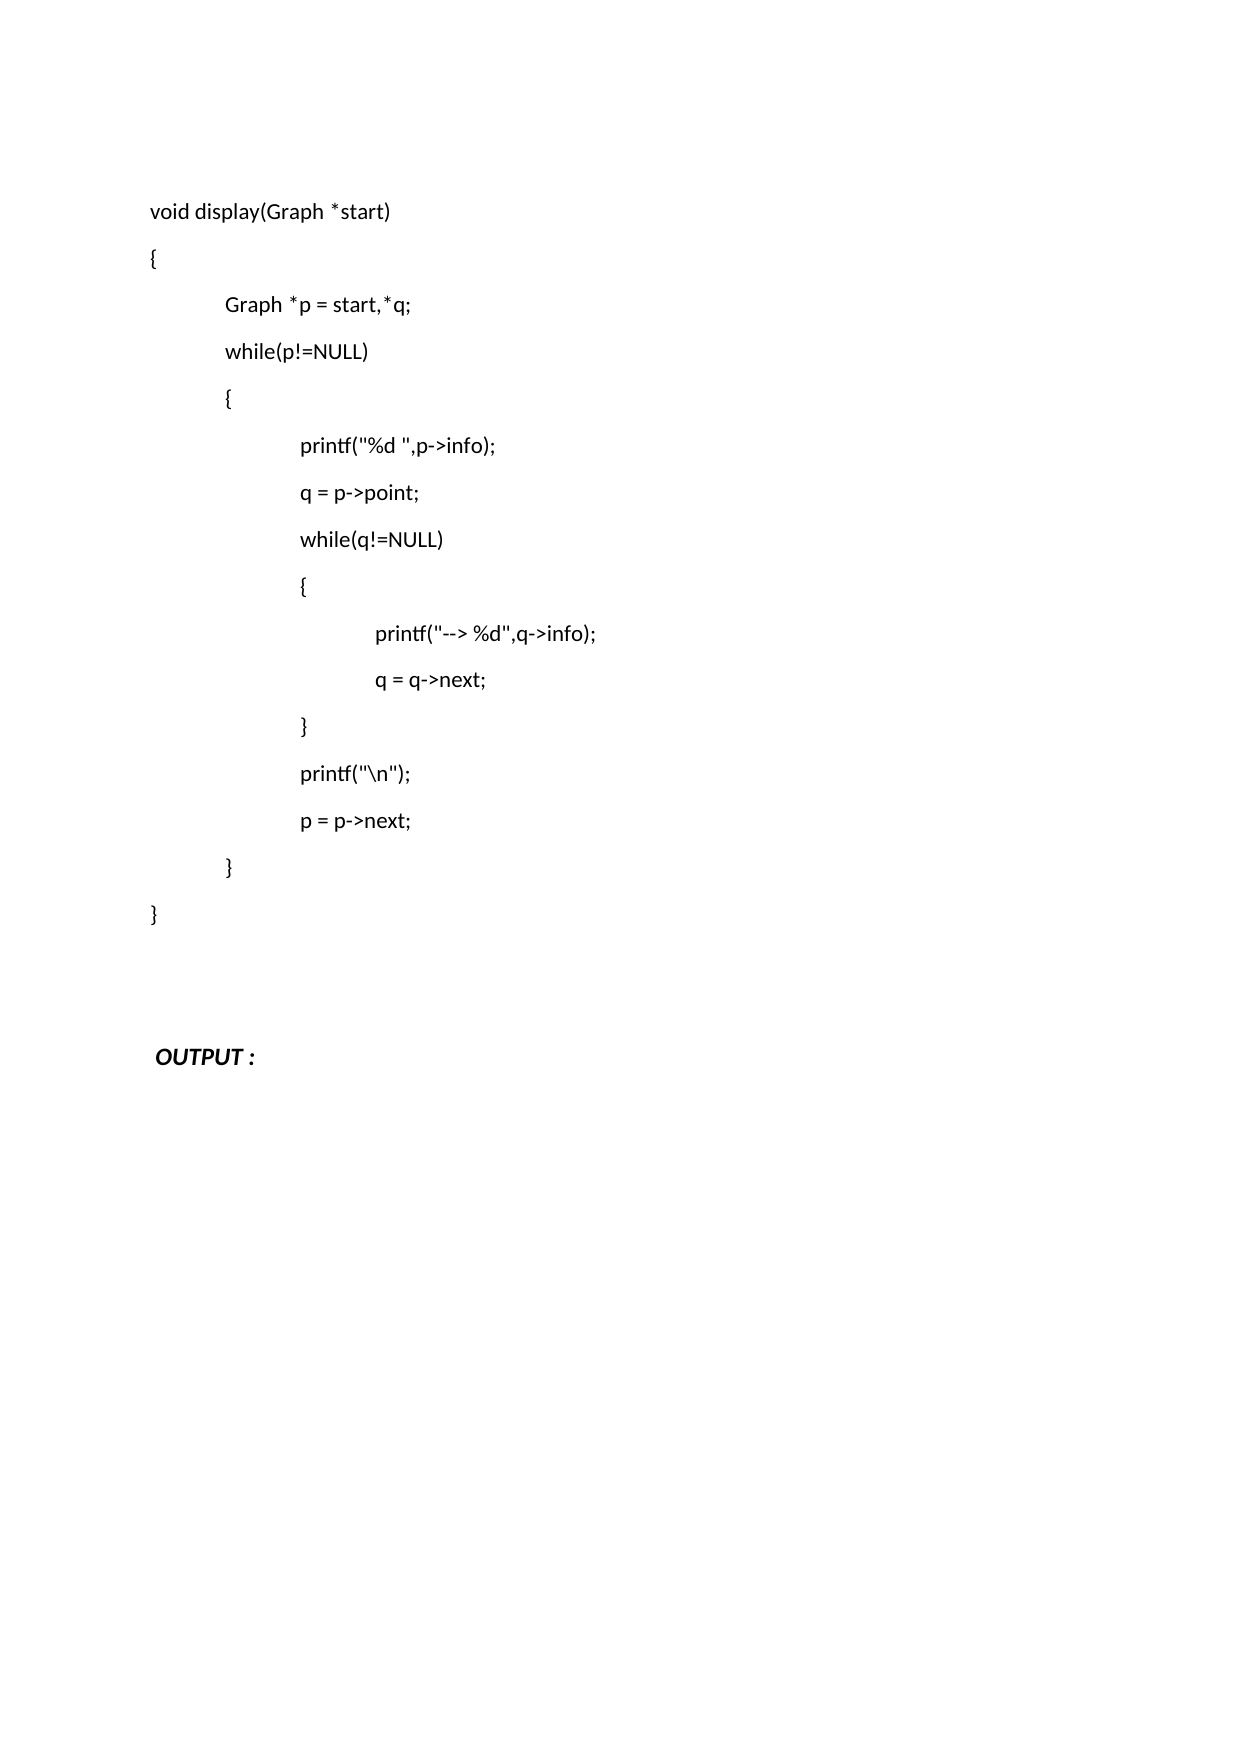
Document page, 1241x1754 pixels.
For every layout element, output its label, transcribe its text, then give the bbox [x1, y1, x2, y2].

text printf("\n"); [150, 759, 1090, 787]
text { [150, 384, 1090, 412]
text printf("--> %d",q->info); [150, 619, 1090, 647]
text printf("%d ",p->info); [150, 431, 1090, 459]
text Graph *p = start,*q; [150, 291, 1090, 319]
text { [150, 244, 1090, 272]
text } [150, 900, 1090, 928]
text while(p!=NULL) [150, 337, 1090, 366]
text } [150, 712, 1090, 741]
text q = p->point; [150, 478, 1090, 506]
text void display(Graph *start) [150, 197, 1090, 225]
text q = q->next; [150, 666, 1090, 694]
text while(q!=NULL) [150, 525, 1090, 553]
text } [150, 853, 1090, 881]
text OUTPUT : [150, 1041, 1090, 1071]
text p = p->next; [150, 806, 1090, 834]
text { [150, 572, 1090, 600]
